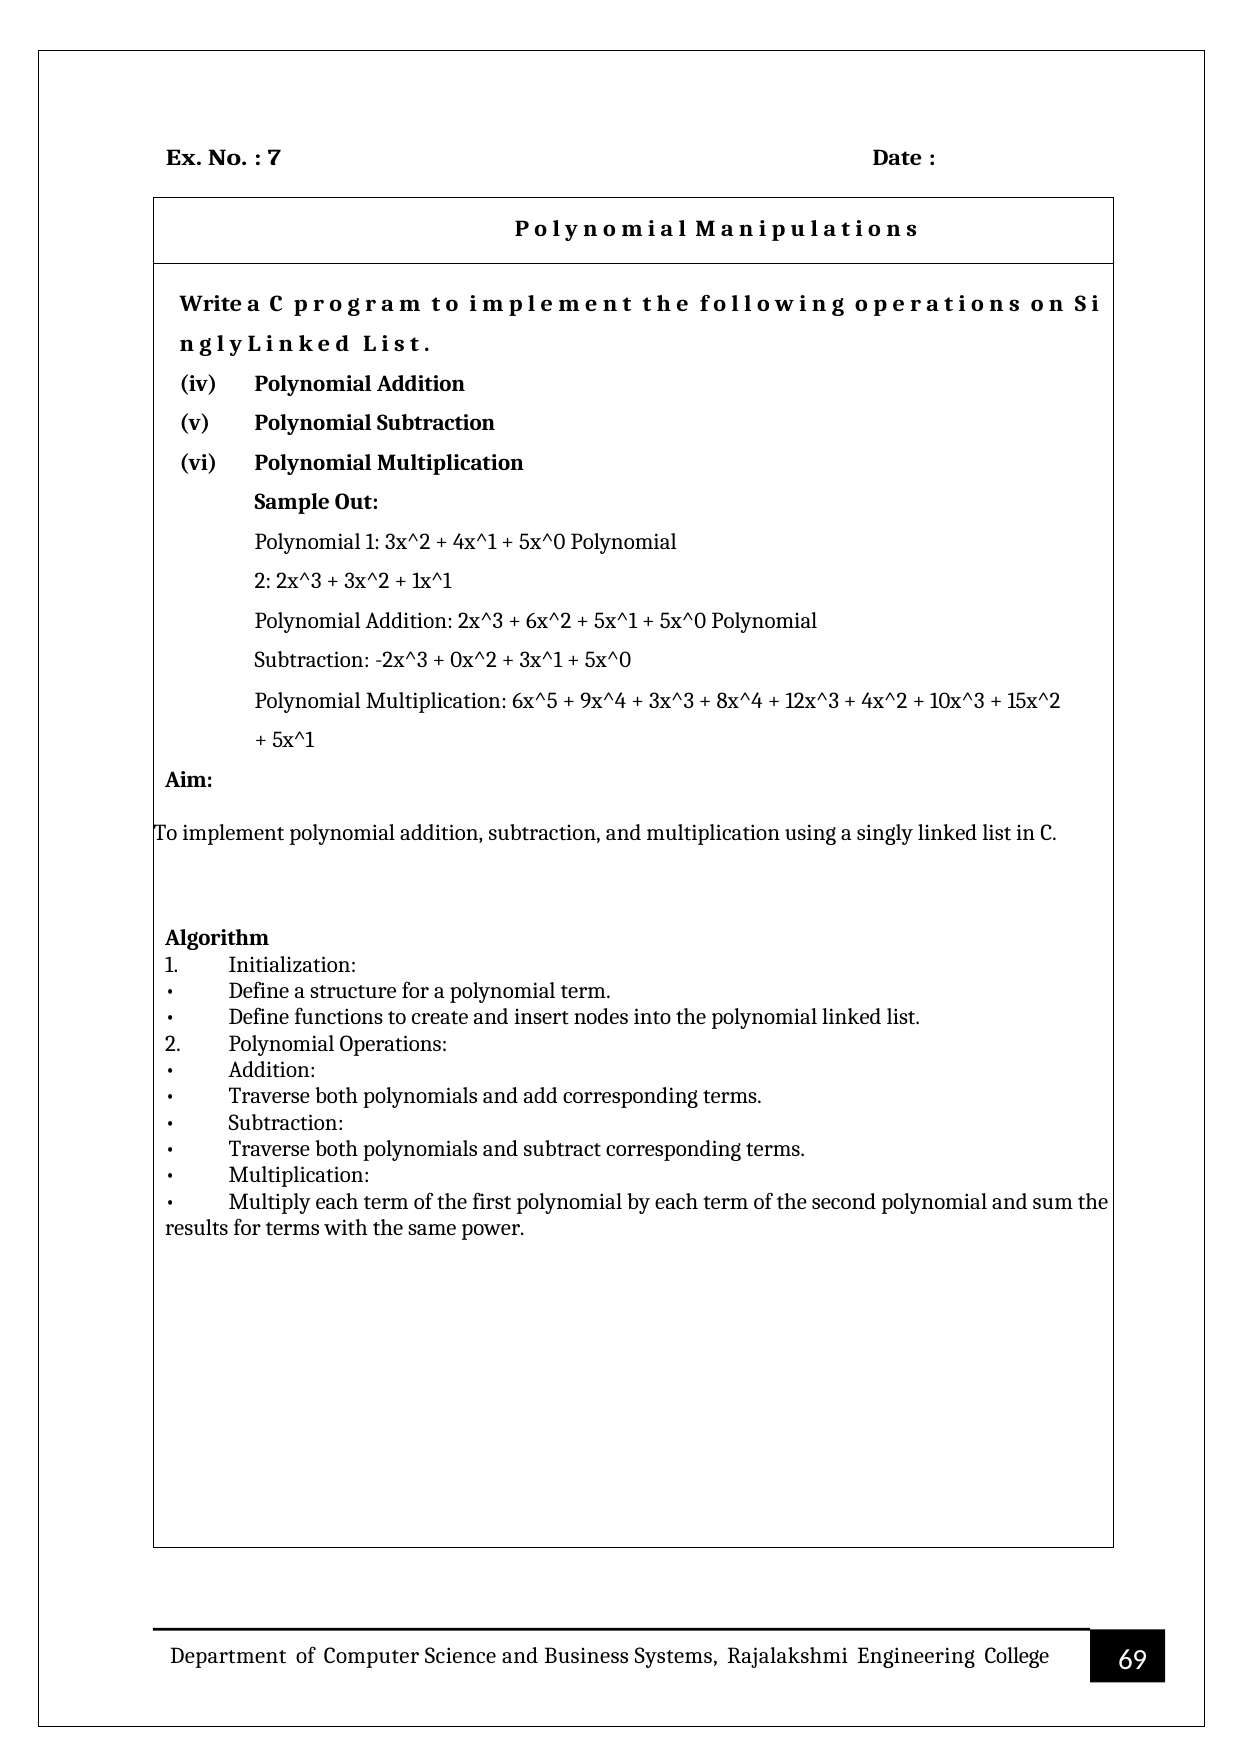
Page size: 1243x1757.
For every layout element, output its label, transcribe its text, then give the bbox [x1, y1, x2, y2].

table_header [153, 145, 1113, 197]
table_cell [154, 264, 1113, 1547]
text Department of Computer Science and Business Systems, Rajalakshmi Engineering College [170, 1643, 1204, 1669]
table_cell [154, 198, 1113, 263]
